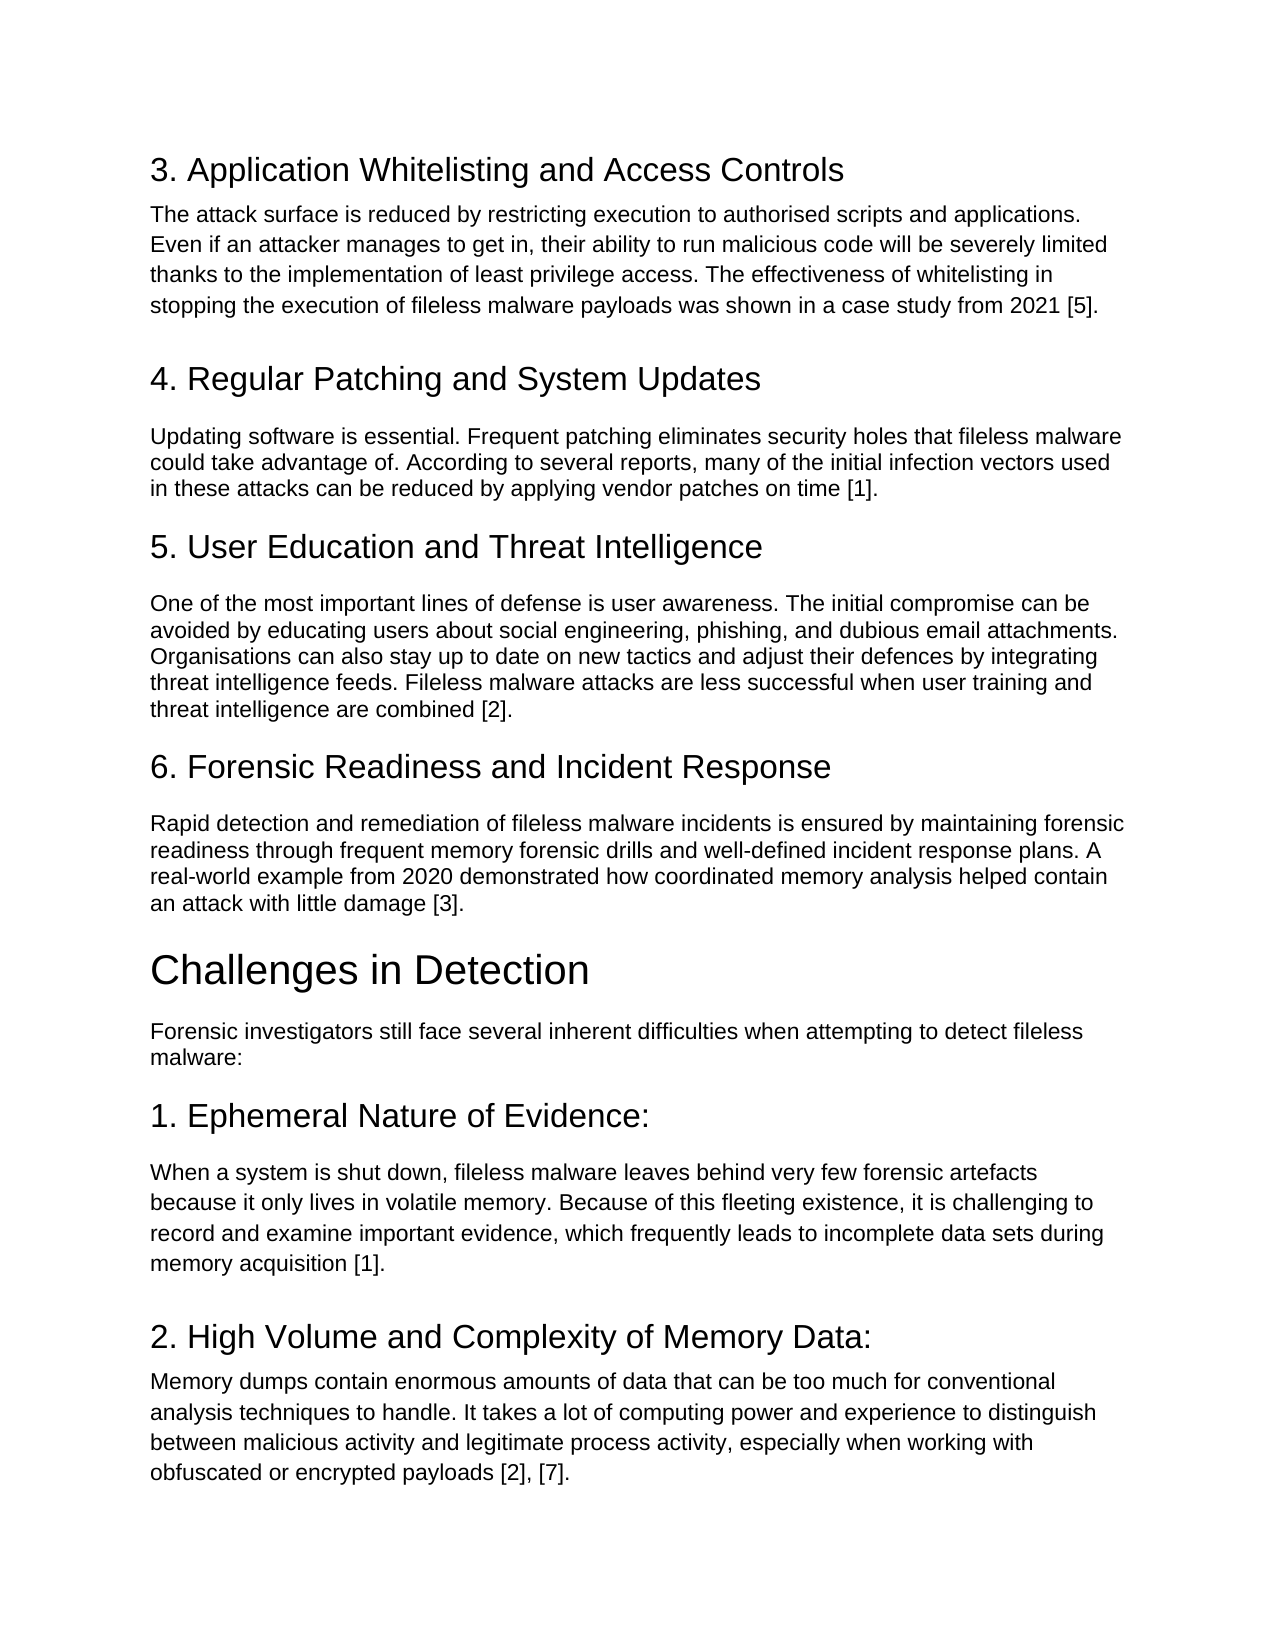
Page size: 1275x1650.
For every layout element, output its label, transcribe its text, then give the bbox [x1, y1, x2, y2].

text Memory dumps contain enormous amounts of data that can be too much for conventional analysis techniques to handle. It takes a lot of computing power and experience to distinguish between malicious activity and legitimate process activity, especially when working with obfuscated or encrypted payloads [2], [7]. [150, 1368, 1125, 1485]
subtitle 5. User Education and Threat Intelligence [150, 527, 1125, 565]
subtitle Challenges in Detection [150, 945, 1125, 993]
subtitle 4. Regular Patching and System Updates [150, 359, 1125, 398]
text One of the most important lines of defense is user awareness. The initial compromise can be avoided by educating users about social engineering, phishing, and dubious email attachments. Organisations can also stay up to date on new tactics and adjust their defences by integrating threat intelligence feeds. Fileless malware attacks are less successful when user training and threat intelligence are combined [2]. [150, 590, 1125, 722]
subtitle 2. High Volume and Complexity of Memory Data: [150, 1317, 1125, 1356]
text The attack surface is reduced by restricting execution to authorised scripts and applications. Even if an attacker manages to get in, their ability to run malicious code will be severely limited thanks to the implementation of least privilege access. The effectiveness of whitelisting in stopping the execution of fileless malware payloads was shown in a case study from 2021 [5]. [150, 201, 1125, 318]
subtitle 1. Ephemeral Nature of Evidence: [150, 1096, 1125, 1134]
text When a system is shut down, fileless malware leaves behind very few forensic artefacts because it only lives in volatile memory. Because of this fleeting existence, it is challenging to record and examine important evidence, which frequently leads to incomplete data sets during memory acquisition [1]. [150, 1159, 1125, 1276]
text Forensic investigators still face several inherent difficulties when attempting to detect fileless malware: [150, 1018, 1125, 1071]
subtitle 6. Forensic Readiness and Incident Response [150, 747, 1125, 785]
text Updating software is essential. Frequent patching eliminates security holes that fileless malware could take advantage of. According to several reports, many of the initial infection vectors used in these attacks can be reduced by applying vendor patches on time [1]. [150, 423, 1125, 502]
text Rapid detection and remediation of fileless malware incidents is ensured by maintaining forensic readiness through frequent memory forensic drills and well-defined incident response plans. A real-world example from 2020 demonstrated how coordinated memory analysis helped contain an attack with little damage [3]. [150, 810, 1125, 916]
subtitle 3. Application Whitelisting and Access Controls [150, 150, 1125, 188]
